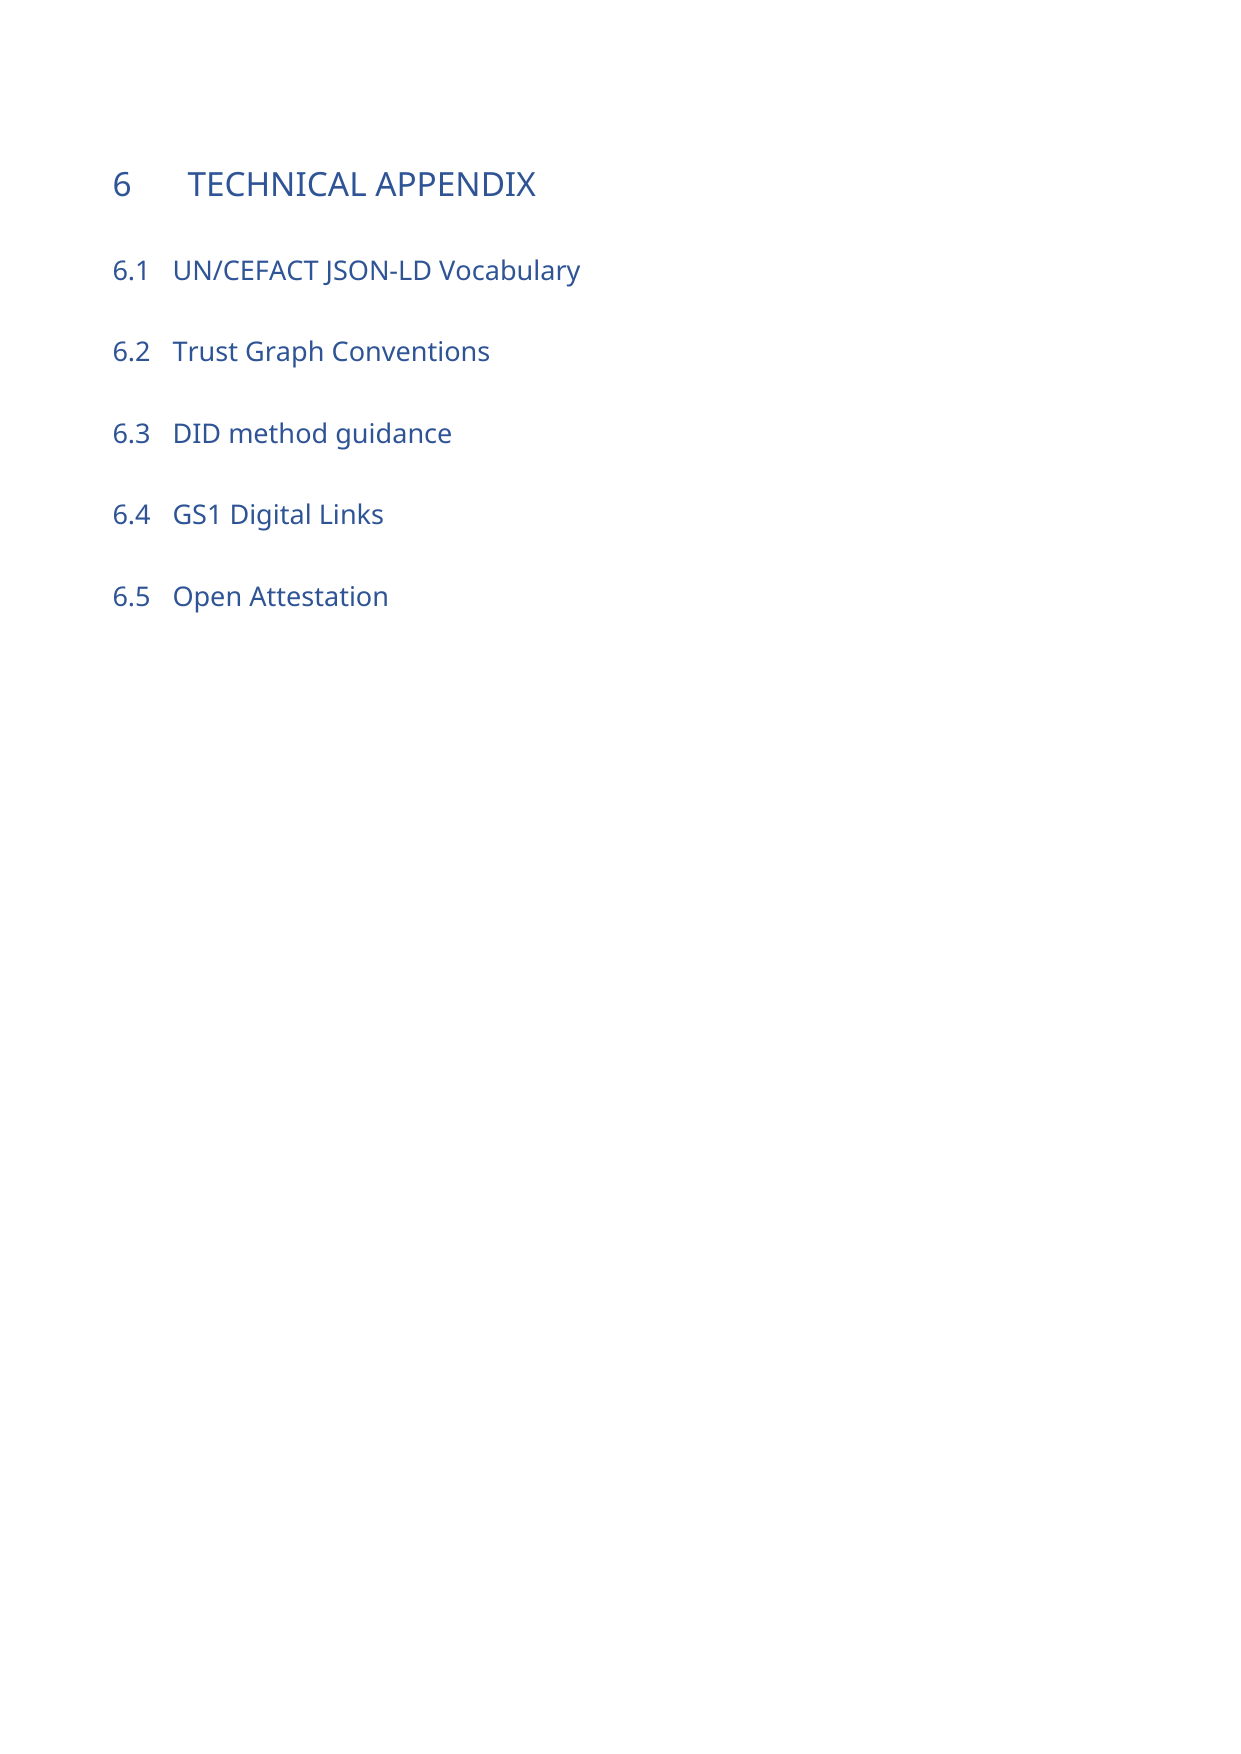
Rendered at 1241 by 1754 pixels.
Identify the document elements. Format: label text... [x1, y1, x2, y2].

subtitle Open Attestation [112, 577, 1128, 614]
subtitle GS1 Digital Links [112, 496, 1128, 532]
subtitle Trust Graph Conventions [112, 332, 1128, 369]
subtitle DID method guidance [112, 414, 1128, 451]
subtitle UN/CEFACT JSON-LD Vocabulary [112, 251, 1128, 288]
subtitle TECHNICAL APPENDIX [112, 161, 1128, 206]
